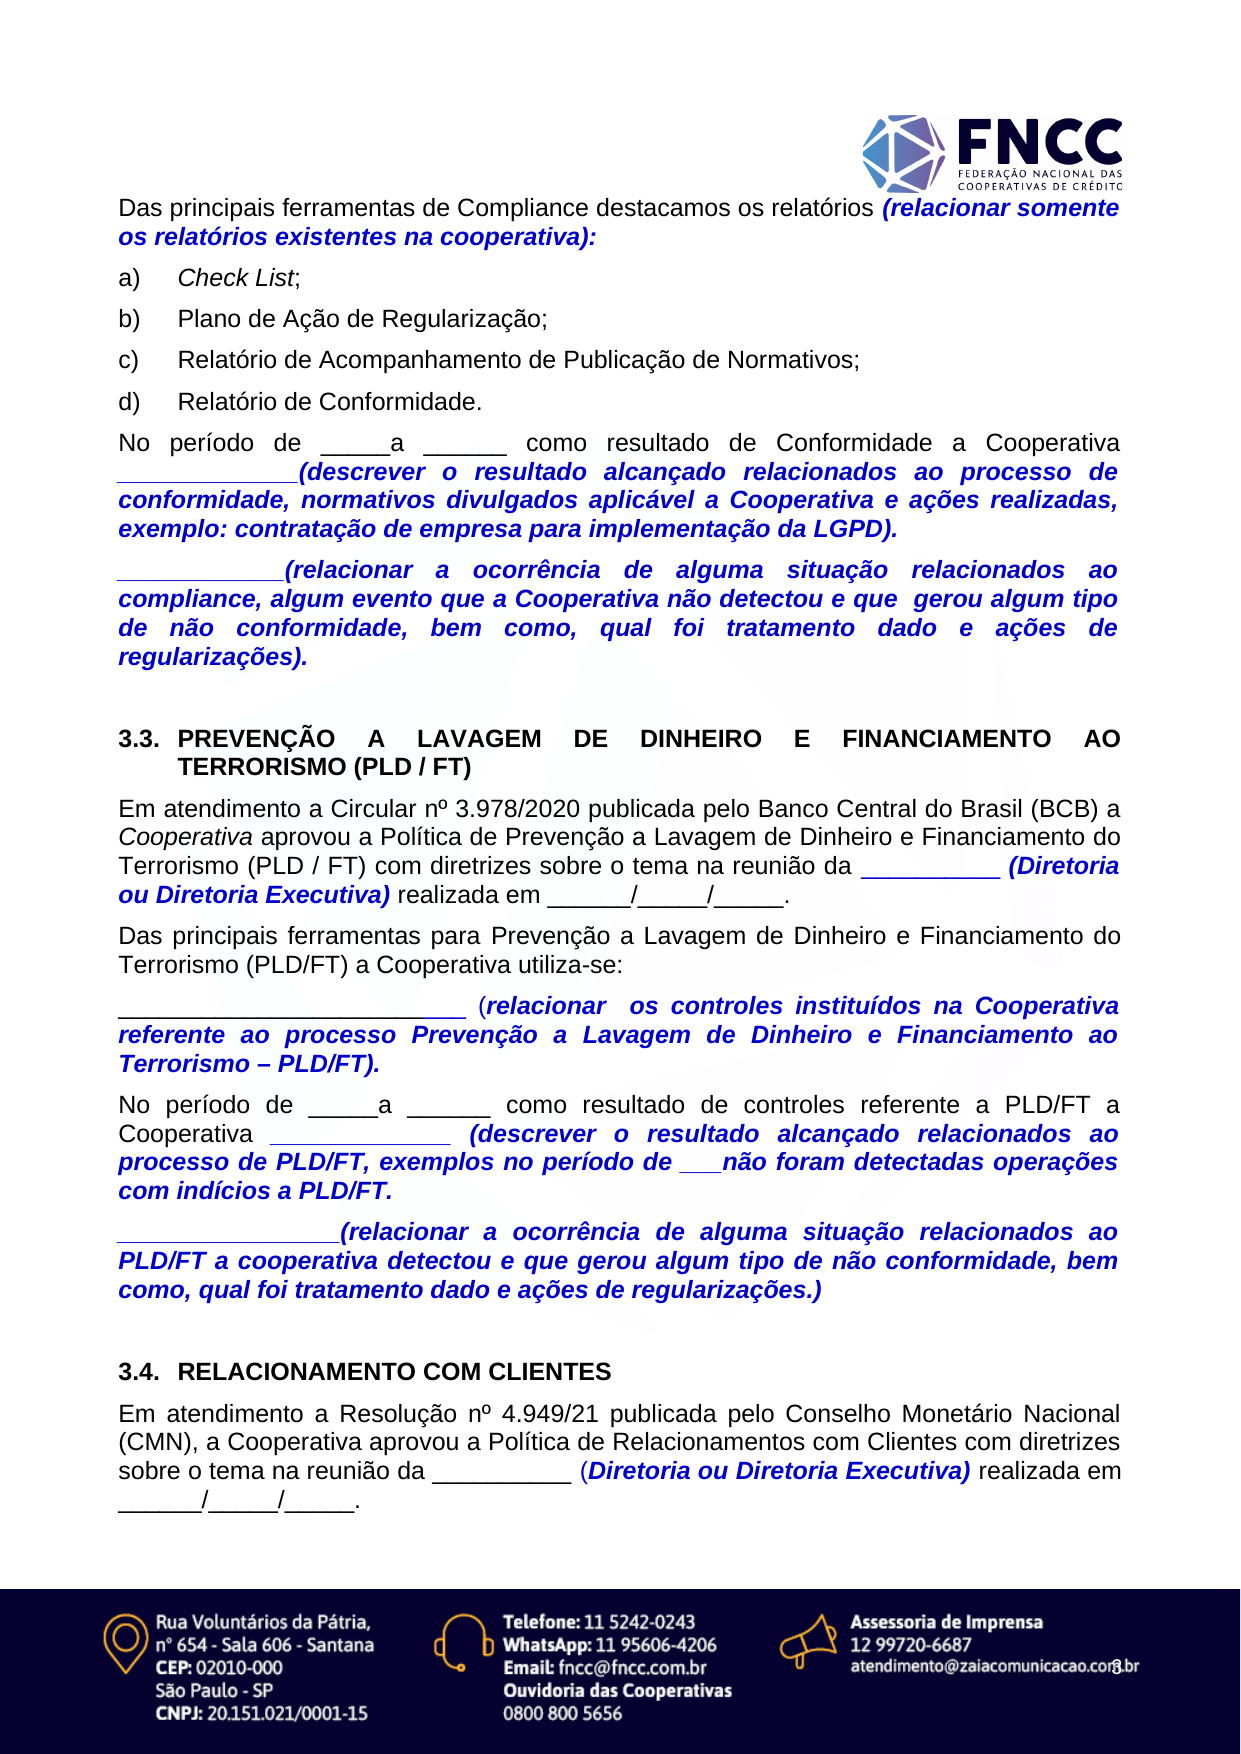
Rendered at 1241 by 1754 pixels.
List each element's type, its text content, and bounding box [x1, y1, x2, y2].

list Check List; [118, 263, 1122, 292]
text No período de _____a ______ como resultado de Conformidade a Cooperativa _____________(descrever o resultado alcançado relacionados ao processo de conformidade, normativos divulgados aplicável a Cooperativa e ações realizadas, exemplo: contratação de empresa para implementação da LGPD). [118, 428, 1122, 543]
text No período de _____a ______ como resultado de controles referente a PLD/FT a Cooperativa _____________ (descrever o resultado alcançado relacionados ao processo de PLD/FT, exemplos no período de ___não foram detectadas operações com indícios a PLD/FT. [118, 1090, 1122, 1205]
text ________________(relacionar a ocorrência de alguma situação relacionados ao PLD/FT a cooperativa detectou e que gerou algum tipo de não conformidade, bem como, qual foi tratamento dado e ações de regularizações.) [118, 1217, 1122, 1303]
text _________________________ (relacionar os controles instituídos na Cooperativa referente ao processo Prevenção a Lavagem de Dinheiro e Financiamento ao Terrorismo – PLD/FT). [118, 991, 1122, 1077]
text ____________(relacionar a ocorrência de alguma situação relacionados ao compliance, algum evento que a Cooperativa não detectou e que gerou algum tipo de não conformidade, bem como, qual foi tratamento dado e ações de regularizações). [118, 556, 1122, 671]
text Das principais ferramentas de Compliance destacamos os relatórios (relacionar somente os relatórios existentes na cooperativa): [118, 193, 1122, 251]
subtitle RELACIONAMENTO COM CLIENTES [118, 1357, 1122, 1386]
picture [0, 1589, 1241, 1754]
list Em atendimento a Resolução nº 4.949/21 publicada pelo Conselho Monetário Nacional (CMN), a Cooperativa aprovou a Política de Relacionamentos com Clientes com diretrizes sobre o tema na reunião da __________ (Diretoria ou Diretoria Executiva) realizada em ______/_____/_____. [118, 1398, 1122, 1513]
list Relatório de Acompanhamento de Publicação de Normativos; [118, 346, 1122, 374]
list Em atendimento a Circular nº 3.978/2020 publicada pelo Banco Central do Brasil (BCB) a Cooperativa aprovou a Política de Prevenção a Lavagem de Dinheiro e Financiamento do Terrorismo (PLD / FT) com diretrizes sobre o tema na reunião da __________ (Diretoria ou Diretoria Executiva) realizada em ______/_____/_____. [118, 793, 1122, 908]
list Das principais ferramentas para Prevenção a Lavagem de Dinheiro e Financiamento do Terrorismo (PLD/FT) a Cooperativa utiliza-se: [118, 921, 1122, 978]
subtitle PREVENÇÃO A LAVAGEM DE DINHEIRO E FINANCIAMENTO AO TERRORISMO (PLD / FT) [118, 723, 1122, 781]
list Relatório de Conformidade. [118, 387, 1122, 416]
picture [862, 115, 1123, 193]
list Plano de Ação de Regularização; [118, 304, 1122, 333]
